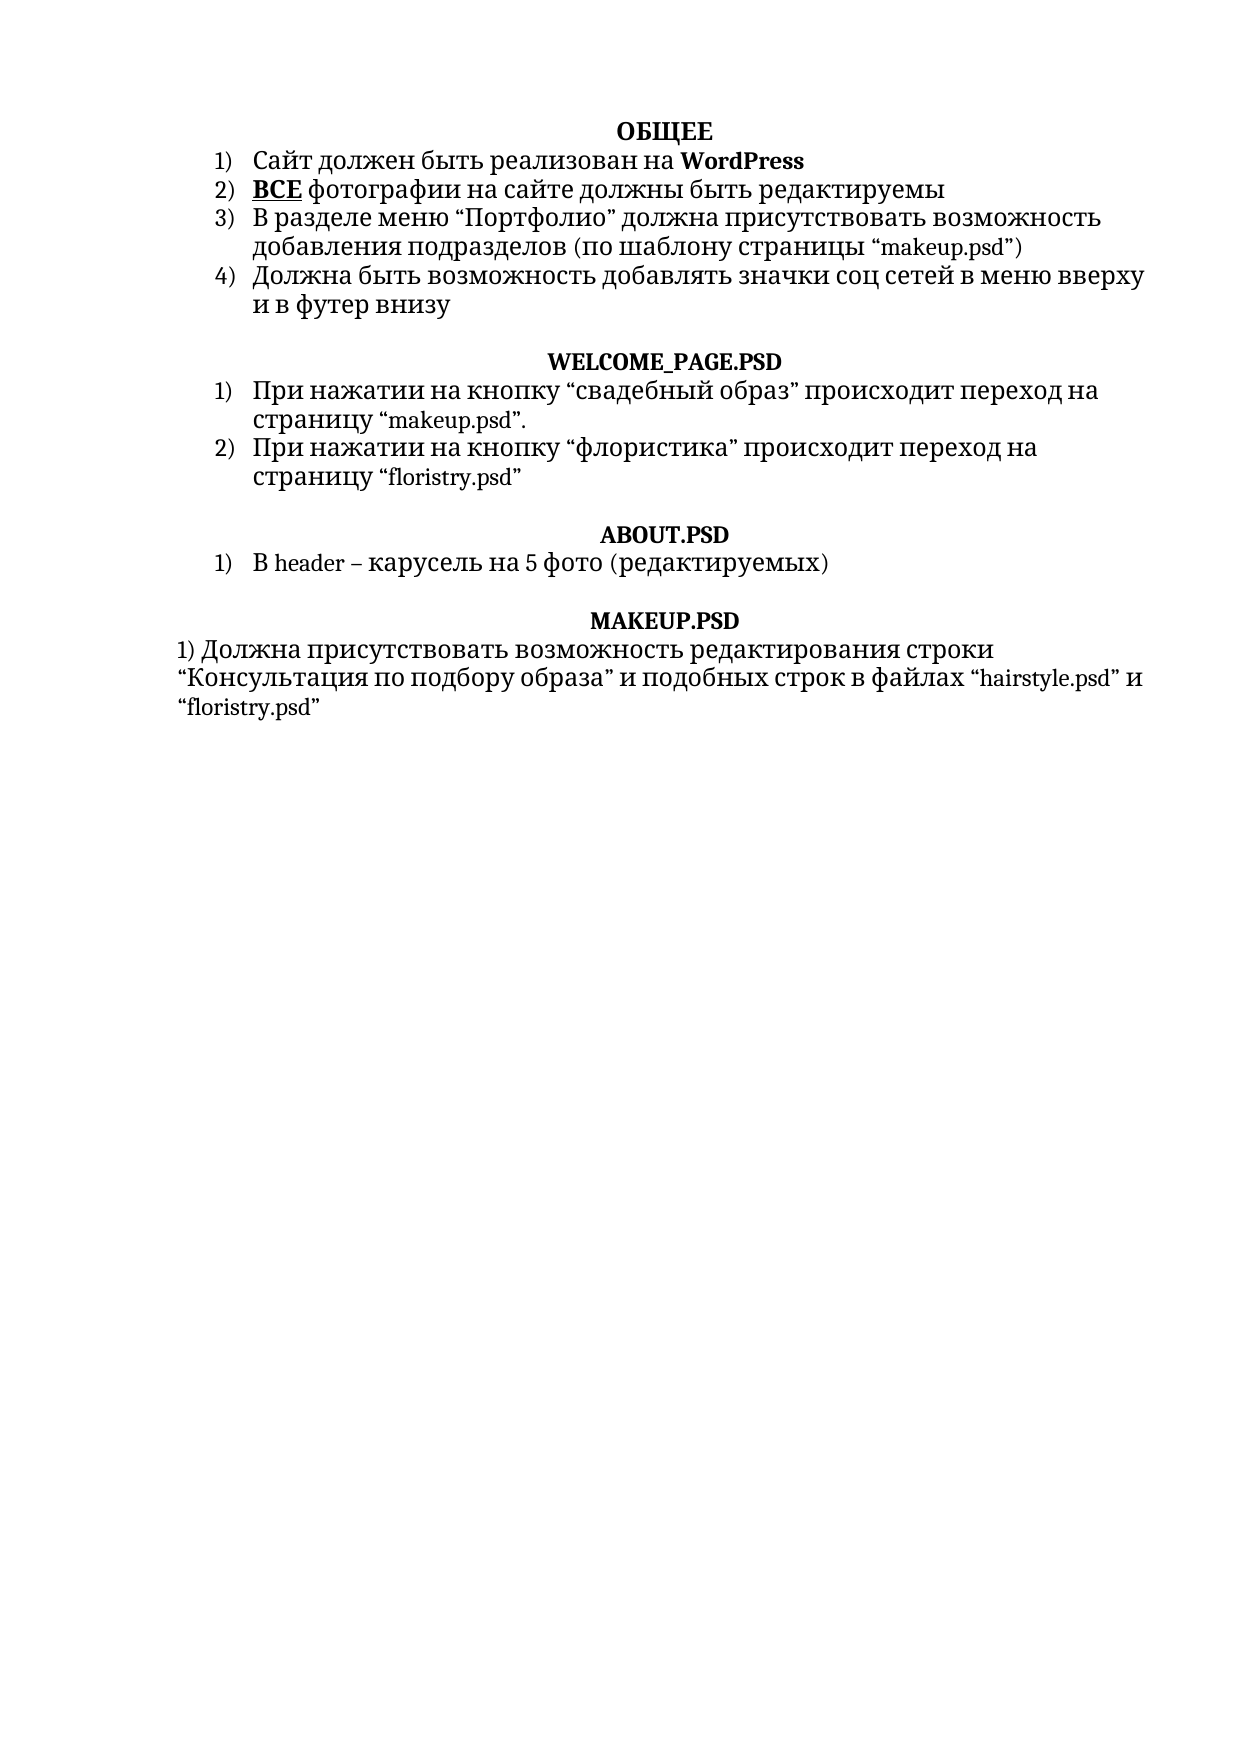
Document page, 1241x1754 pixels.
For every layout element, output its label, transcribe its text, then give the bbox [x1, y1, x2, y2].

text 1) Должна присутствовать возможность редактирования строки “Консультация по подбору образа” и подобных строк в файлах “hairstyle.psd” и “floristry.psd” [177, 636, 1152, 722]
list ВСЕ фотографии на сайте должны быть редактируемы [215, 176, 1152, 204]
list При нажатии на кнопку “флористика” происходит переход на страницу “floristry.psd” [215, 434, 1152, 492]
list Должна быть возможность добавлять значки соц сетей в меню вверху и в футер внизу [215, 262, 1152, 319]
text ABOUT.PSD [177, 521, 1152, 549]
text MAKEUP.PSD [177, 607, 1152, 636]
list В header – карусель на 5 фото (редактируемых) [215, 549, 1152, 578]
list При нажатии на кнопку “свадебный образ” происходит переход на страницу “makeup.psd”. [215, 377, 1152, 434]
list Сайт должен быть реализован на WordPress [215, 147, 1152, 176]
text ОБЩЕЕ [177, 118, 1152, 147]
text WELCOME_PAGE.PSD [177, 348, 1152, 377]
list В разделе меню “Портфолио” должна присутствовать возможность добавления подразделов (по шаблону страницы “makeup.psd”) [215, 204, 1152, 262]
